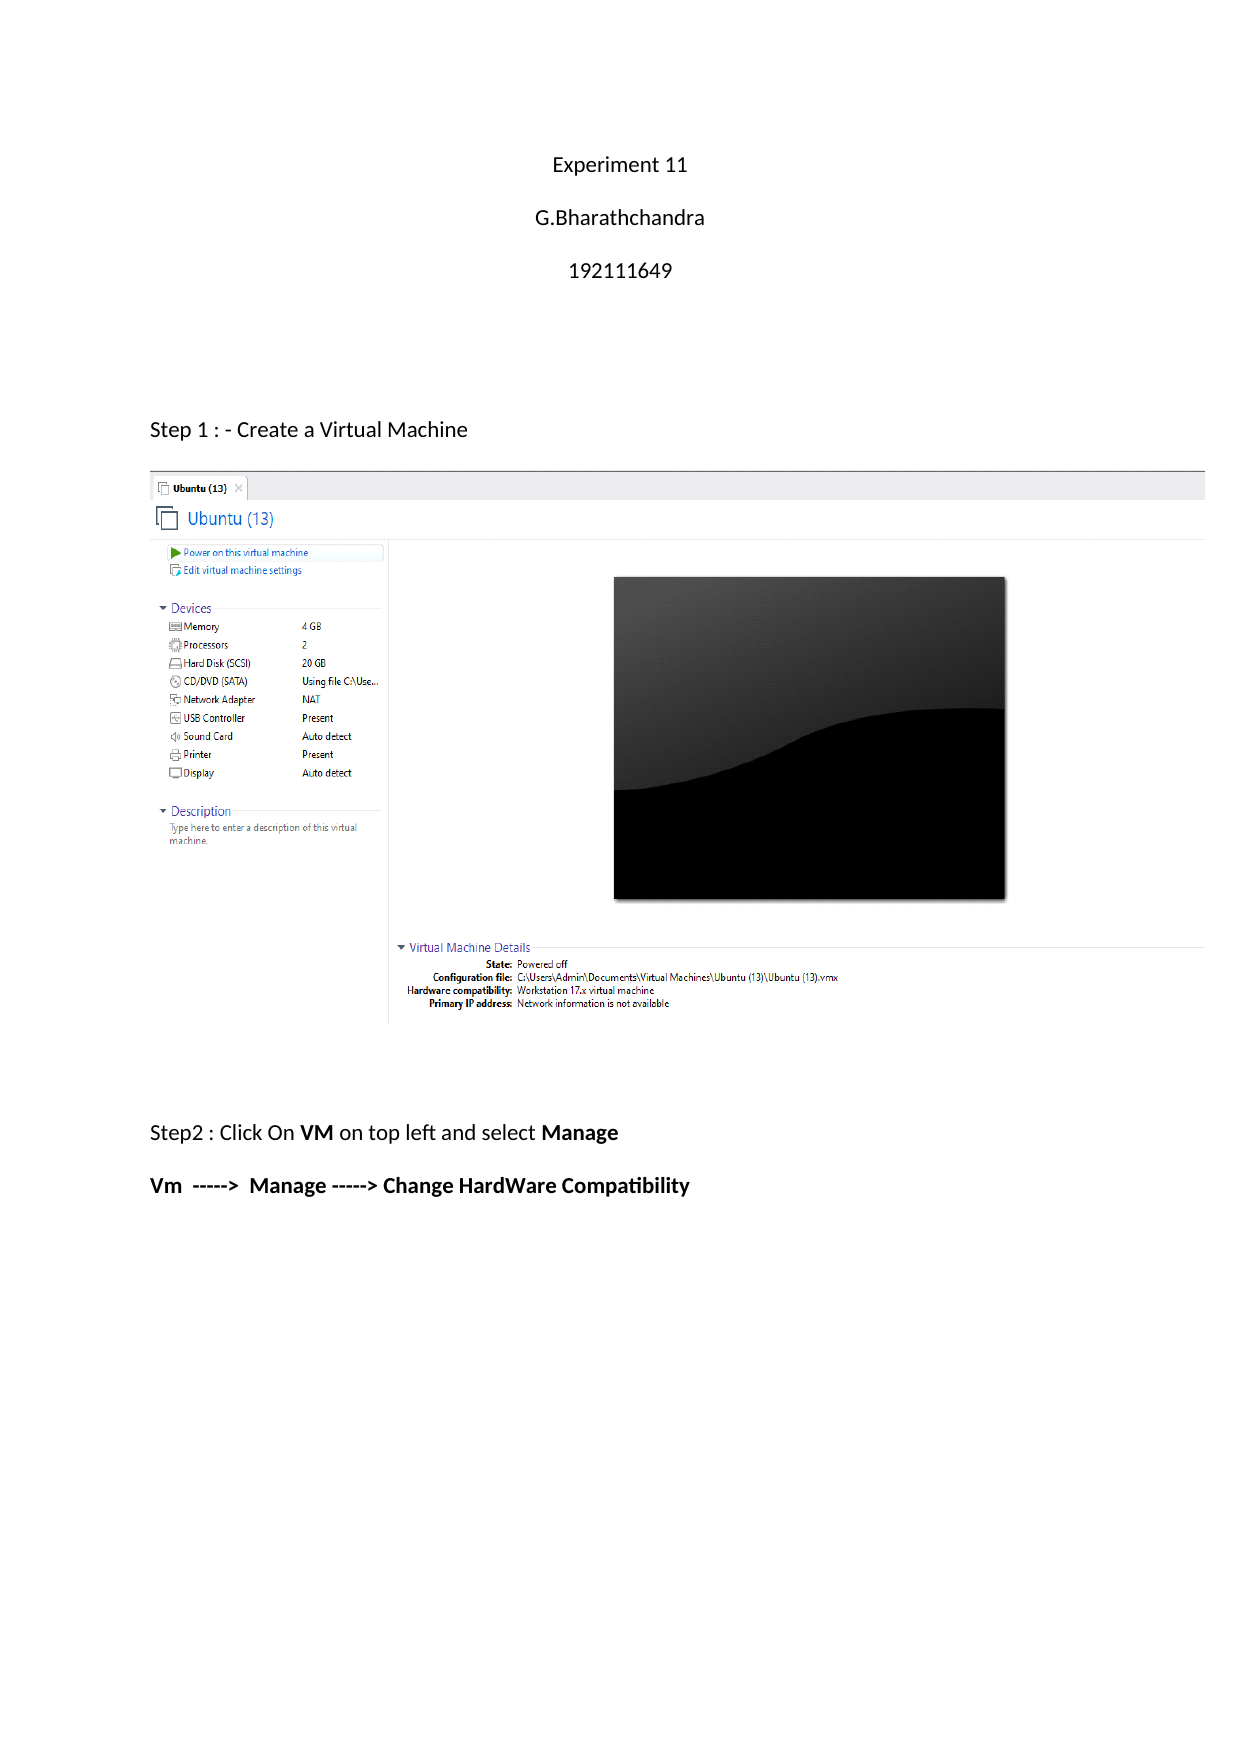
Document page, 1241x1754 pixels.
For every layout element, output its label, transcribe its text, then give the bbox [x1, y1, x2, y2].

text G.Bharathchandra [150, 203, 1090, 231]
text Step 1 : - Create a Virtual Machine [150, 415, 1090, 443]
text Vm -----> Manage -----> Change HardWare Compatibility [150, 1171, 1090, 1199]
text Step2 : Click On VM on top left and select Manage [150, 1118, 1090, 1146]
text Experiment 11 [150, 150, 1090, 178]
picture [150, 468, 1206, 1024]
text 192111649 [150, 256, 1090, 284]
